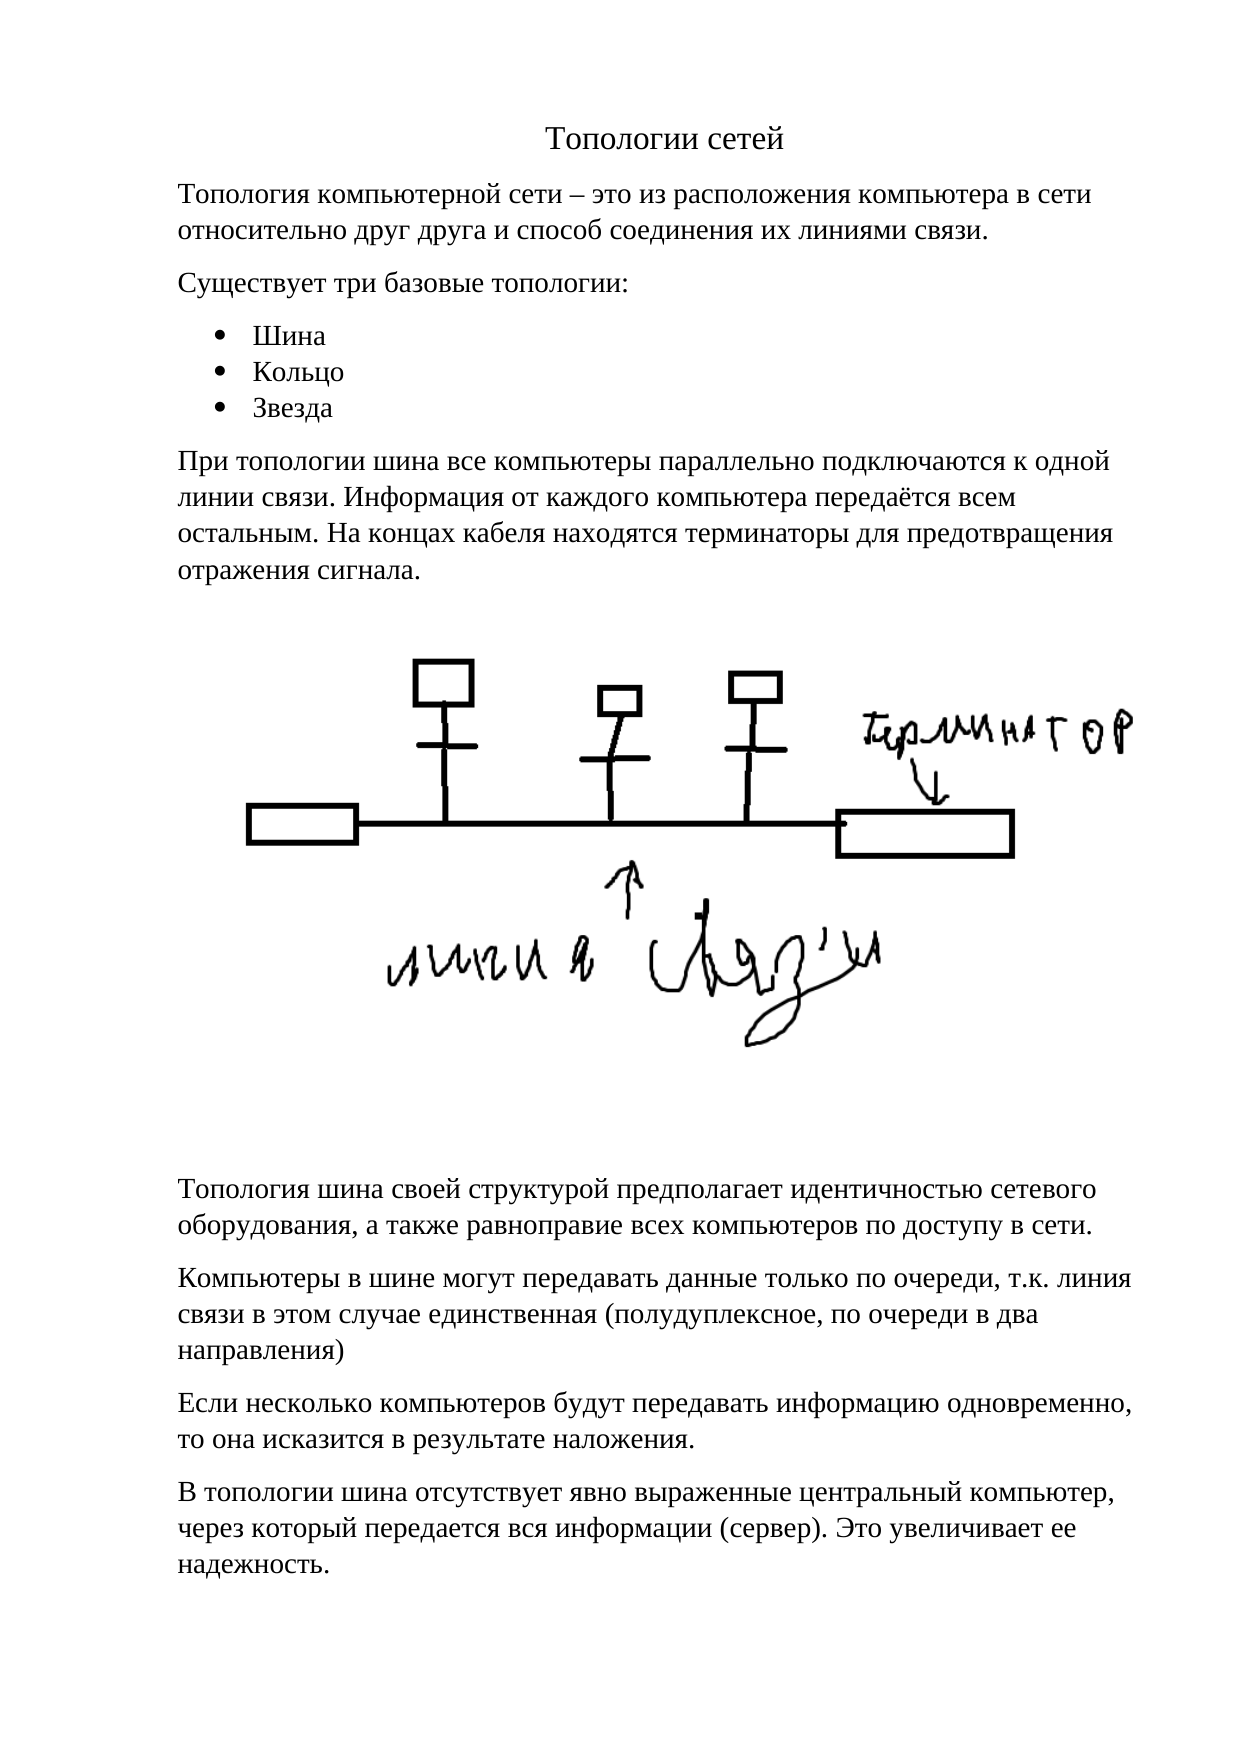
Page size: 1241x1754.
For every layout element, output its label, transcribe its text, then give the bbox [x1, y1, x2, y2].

text В топологии шина отсутствует явно выраженные центральный компьютер, через который передается вся информации (сервер). Это увеличивает ее надежность. [177, 1474, 1152, 1579]
text Топология компьютерной сети – это из расположения компьютера в сети относительно друг друга и способ соединения их линиями связи. [177, 176, 1152, 246]
text При топологии шина все компьютеры параллельно подключаются к одной линии связи. Информация от каждого компьютера передаётся всем остальным. На концах кабеля находятся терминаторы для предотвращения отражения сигнала. [177, 443, 1152, 585]
text Компьютеры в шине могут передавать данные только по очереди, т.к. линия связи в этом случае единственная (полудуплексное, по очереди в два направления) [177, 1260, 1152, 1366]
picture [177, 604, 1152, 1152]
list Шина [215, 318, 1152, 352]
text Существует три базовые топологии: [177, 265, 1152, 299]
text Если несколько компьютеров будут передавать информацию одновременно, то она исказится в результате наложения. [177, 1385, 1152, 1454]
text Топологии сетей [177, 118, 1152, 156]
list Звезда [215, 390, 1152, 424]
text Топология шина своей структурой предполагает идентичностью сетевого оборудования, а также равноправие всех компьютеров по доступу в сети. [177, 1171, 1152, 1240]
list Кольцо [215, 354, 1152, 388]
